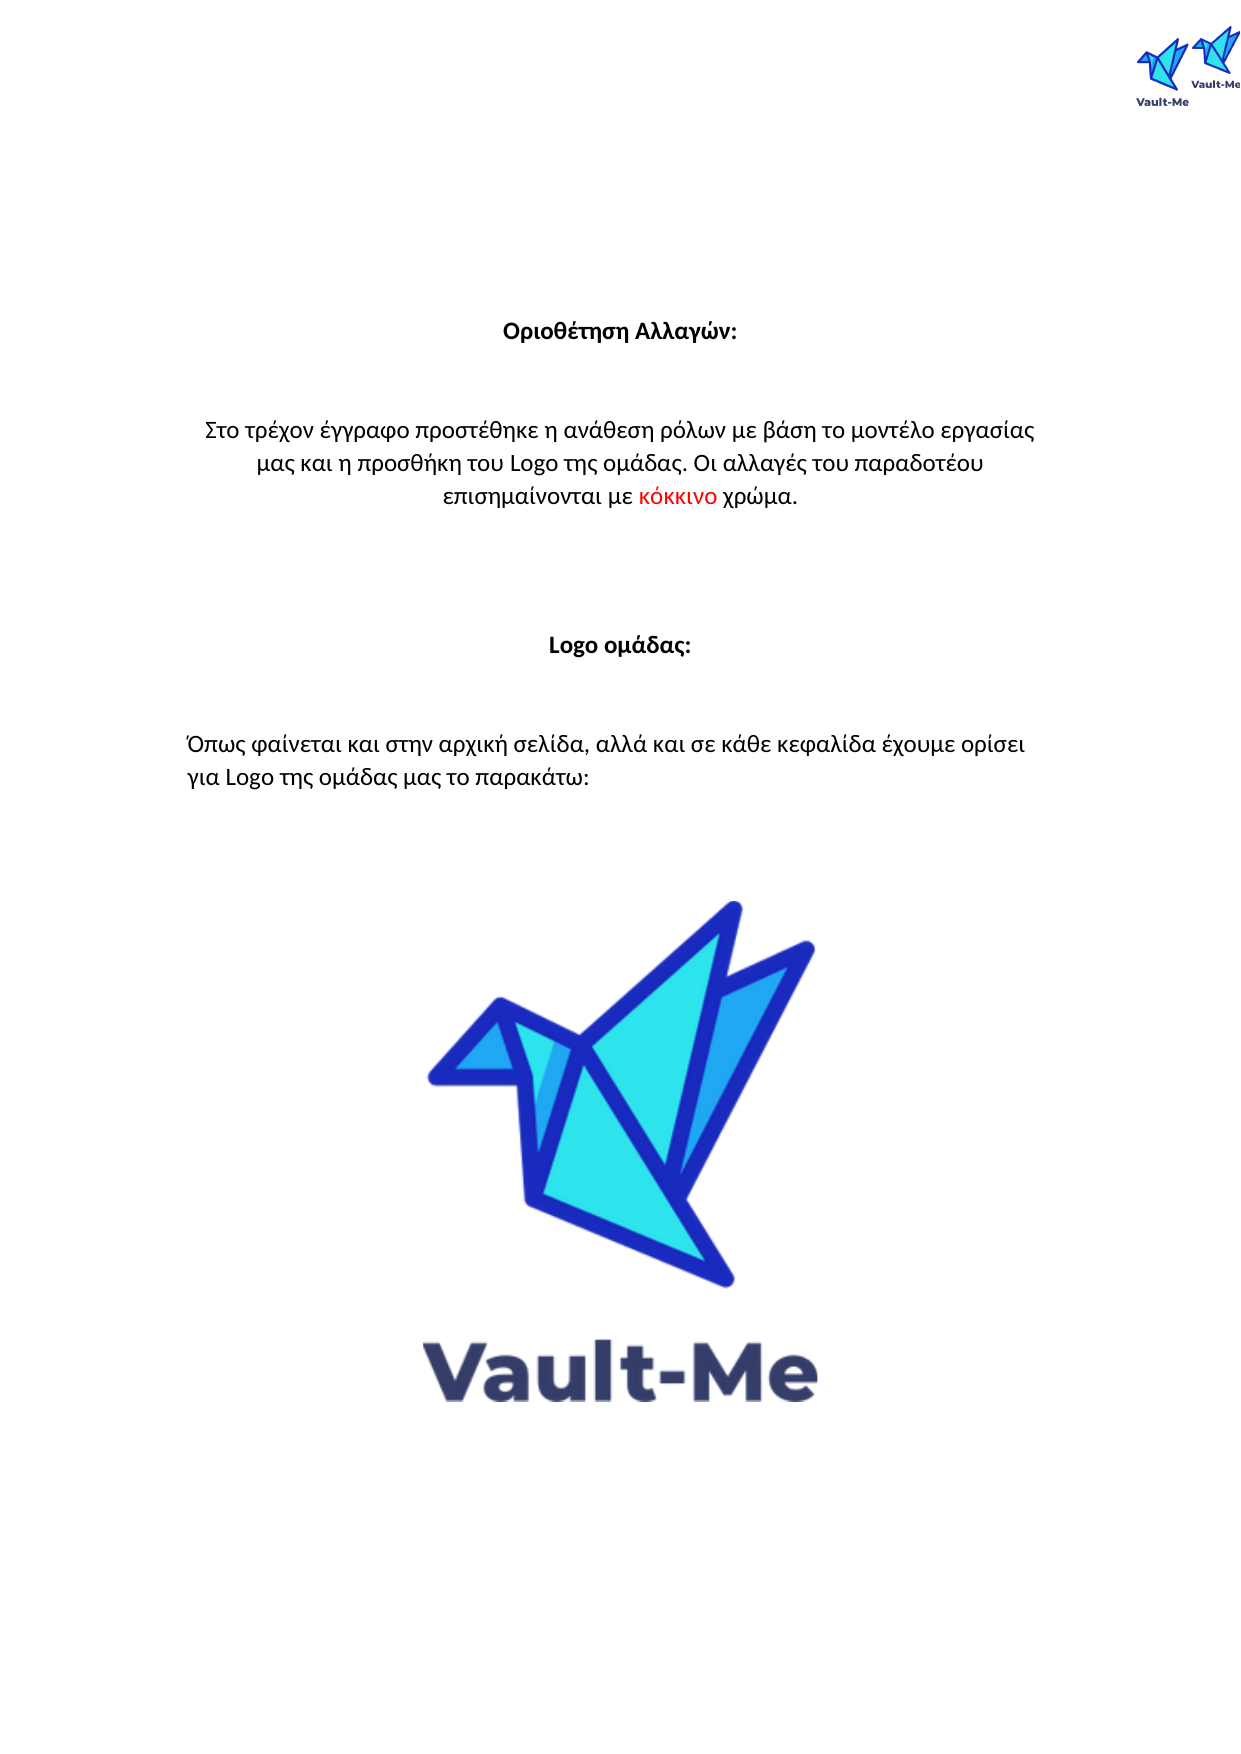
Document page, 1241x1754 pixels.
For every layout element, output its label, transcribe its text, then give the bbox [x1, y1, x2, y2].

picture [1136, 38, 1189, 106]
text Logo ομάδας: [187, 629, 1053, 659]
picture [1191, 26, 1240, 88]
text Οριοθέτηση Αλλαγών: [187, 315, 1053, 346]
picture [422, 901, 818, 1402]
text Όπως φαίνεται και στην αρχική σελίδα, αλλά και σε κάθε κεφαλίδα έχουμε ορίσει για Logo της ομάδας μας το παρακάτω: [187, 728, 1053, 792]
text Στο τρέχον έγγραφο προστέθηκε η ανάθεση ρόλων με βάση το μοντέλο εργασίας μας και η προσθήκη του Logo της ομάδας. Οι αλλαγές του παραδοτέου επισημαίνονται με κόκκινο χρώμα. [187, 414, 1053, 511]
